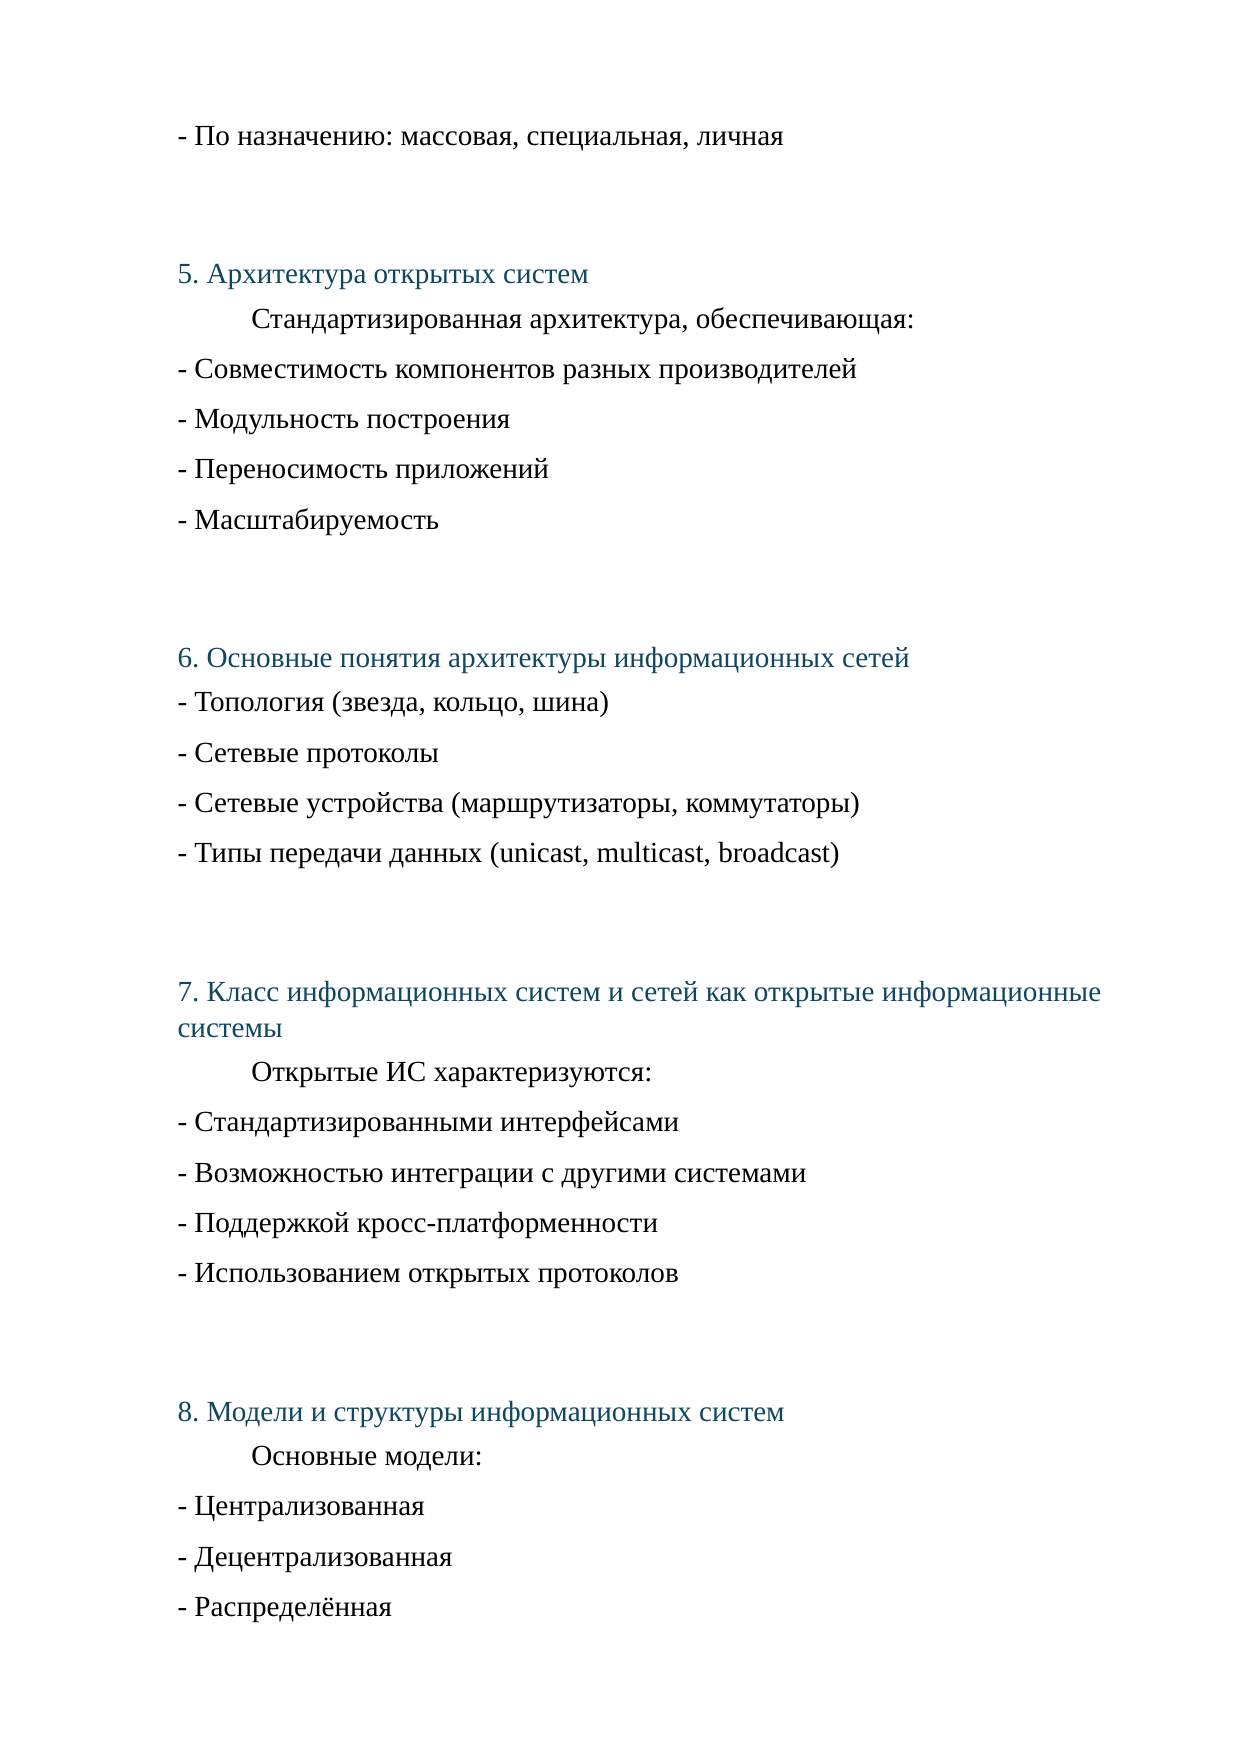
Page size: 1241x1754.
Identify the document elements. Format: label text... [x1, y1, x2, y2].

text - Использованием открытых протоколов [177, 1256, 1152, 1289]
text - Модульность построения [177, 401, 1152, 435]
subtitle 6. Основные понятия архитектуры информационных сетей [177, 640, 1152, 674]
text - Переносимость приложений [177, 452, 1152, 485]
text - Распределённая [177, 1589, 1152, 1623]
text - По назначению: массовая, специальная, личная [177, 118, 1152, 152]
text - Сетевые устройства (маршрутизаторы, коммутаторы) [177, 785, 1152, 819]
text - Топология (звезда, кольцо, шина) [177, 684, 1152, 718]
text - Децентрализованная [177, 1539, 1152, 1572]
text - Поддержкой кросс-платформенности [177, 1205, 1152, 1239]
text - Масштабируемость [177, 502, 1152, 536]
text - Стандартизированными интерфейсами [177, 1104, 1152, 1138]
text - Сетевые протоколы [177, 735, 1152, 768]
text Основные модели: [177, 1438, 1152, 1472]
text - Централизованная [177, 1488, 1152, 1522]
text - Типы передачи данных (unicast, multicast, broadcast) [177, 836, 1152, 869]
subtitle 7. Класс информационных систем и сетей как открытые информационные системы [177, 974, 1152, 1043]
text - Совместимость компонентов разных производителей [177, 351, 1152, 384]
subtitle 5. Архитектура открытых систем [177, 256, 1152, 290]
text - Возможностью интеграции с другими системами [177, 1155, 1152, 1188]
text Открытые ИС характеризуются: [177, 1054, 1152, 1088]
text Стандартизированная архитектура, обеспечивающая: [177, 301, 1152, 334]
subtitle 8. Модели и структуры информационных систем [177, 1394, 1152, 1427]
